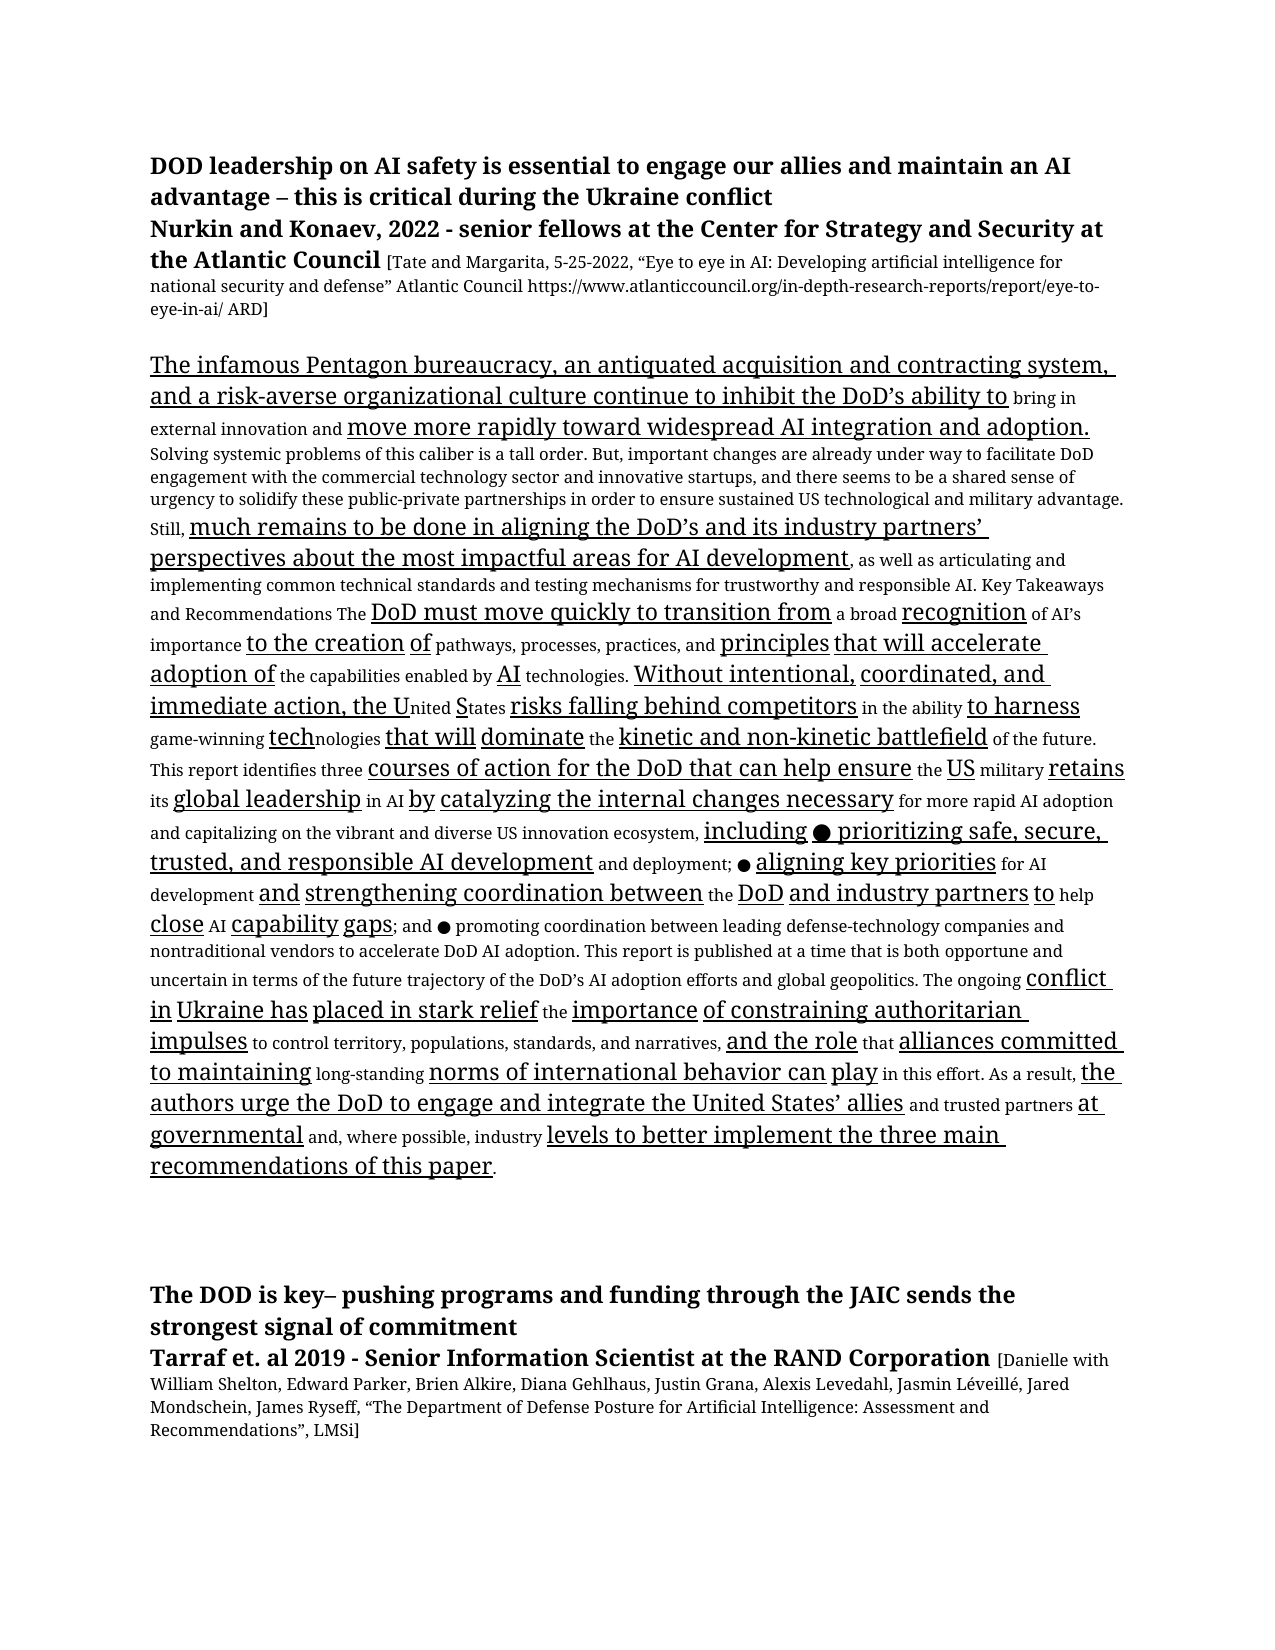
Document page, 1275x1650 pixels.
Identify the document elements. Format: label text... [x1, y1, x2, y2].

text Tarraf et. al 2019 - Senior Information Scientist at the RAND Corporation [Danielle with William Shelton, Edward Parker, Brien Alkire, Diana Gehlhaus, Justin Grana, Alexis Levedahl, Jasmin Léveillé, Jared Mondschein, James Ryseff, “The Department of Defense Posture for Artificial Intelligence: Assessment and Recommendations”, LMSi] [150, 1342, 1125, 1441]
text DOD leadership on AI safety is essential to engage our allies and maintain an AI advantage – this is critical during the Ukraine conflict [150, 150, 1125, 212]
subtitle The DOD is key– pushing programs and funding through the JAIC sends the strongest signal of commitment [150, 1279, 1125, 1342]
text Nurkin and Konaev, 2022 - senior fellows at the Center for Strategy and Security at the Atlantic Council [Tate and Margarita, 5-25-2022, “Eye to eye in AI: Developing artificial intelligence for national security and defense” Atlantic Council https://www.atlanticcouncil.org/in-depth-research-reports/report/eye-to-eye-in-ai/ ARD] [150, 212, 1125, 320]
text The infamous Pentagon bureaucracy, an antiquated acquisition and contracting system, and a risk-averse organizational culture continue to inhibit the DoD’s ability to bring in external innovation and move more rapidly toward widespread AI integration and adoption. Solving systemic problems of this caliber is a tall order. But, important changes are already under way to facilitate DoD engagement with the commercial technology sector and innovative startups, and there seems to be a shared sense of urgency to solidify these public-private partnerships in order to ensure sustained US technological and military advantage. Still, much remains to be done in aligning the DoD’s and its industry partners’ perspectives about the most impactful areas for AI development, as well as articulating and implementing common technical standards and testing mechanisms for trustworthy and responsible AI. Key Takeaways and Recommendations The DoD must move quickly to transition from a broad recognition of AI’s importance to the creation of pathways, processes, practices, and principles that will accelerate adoption of the capabilities enabled by AI technologies. Without intentional, coordinated, and immediate action, the United States risks falling behind competitors in the ability to harness game-winning technologies that will dominate the kinetic and non-kinetic battlefield of the future. This report identifies three courses of action for the DoD that can help ensure the US military retains its global leadership in AI by catalyzing the internal changes necessary for more rapid AI adoption and capitalizing on the vibrant and diverse US innovation ecosystem, including ● prioritizing safe, secure, trusted, and responsible AI development and deployment; ● aligning key priorities for AI development and strengthening coordination between the DoD and industry partners to help close AI capability gaps; and ● promoting coordination between leading defense-technology companies and nontraditional vendors to accelerate DoD AI adoption. This report is published at a time that is both opportune and uncertain in terms of the future trajectory of the DoD’s AI adoption efforts and global geopolitics. The ongoing conflict in Ukraine has placed in stark relief the importance of constraining authoritarian impulses to control territory, populations, standards, and narratives, and the role that alliances committed to maintaining long-standing norms of international behavior can play in this effort. As a result, the authors urge the DoD to engage and integrate the United States’ allies and trusted partners at governmental and, where possible, industry levels to better implement the three main recommendations of this paper. [150, 349, 1125, 1181]
